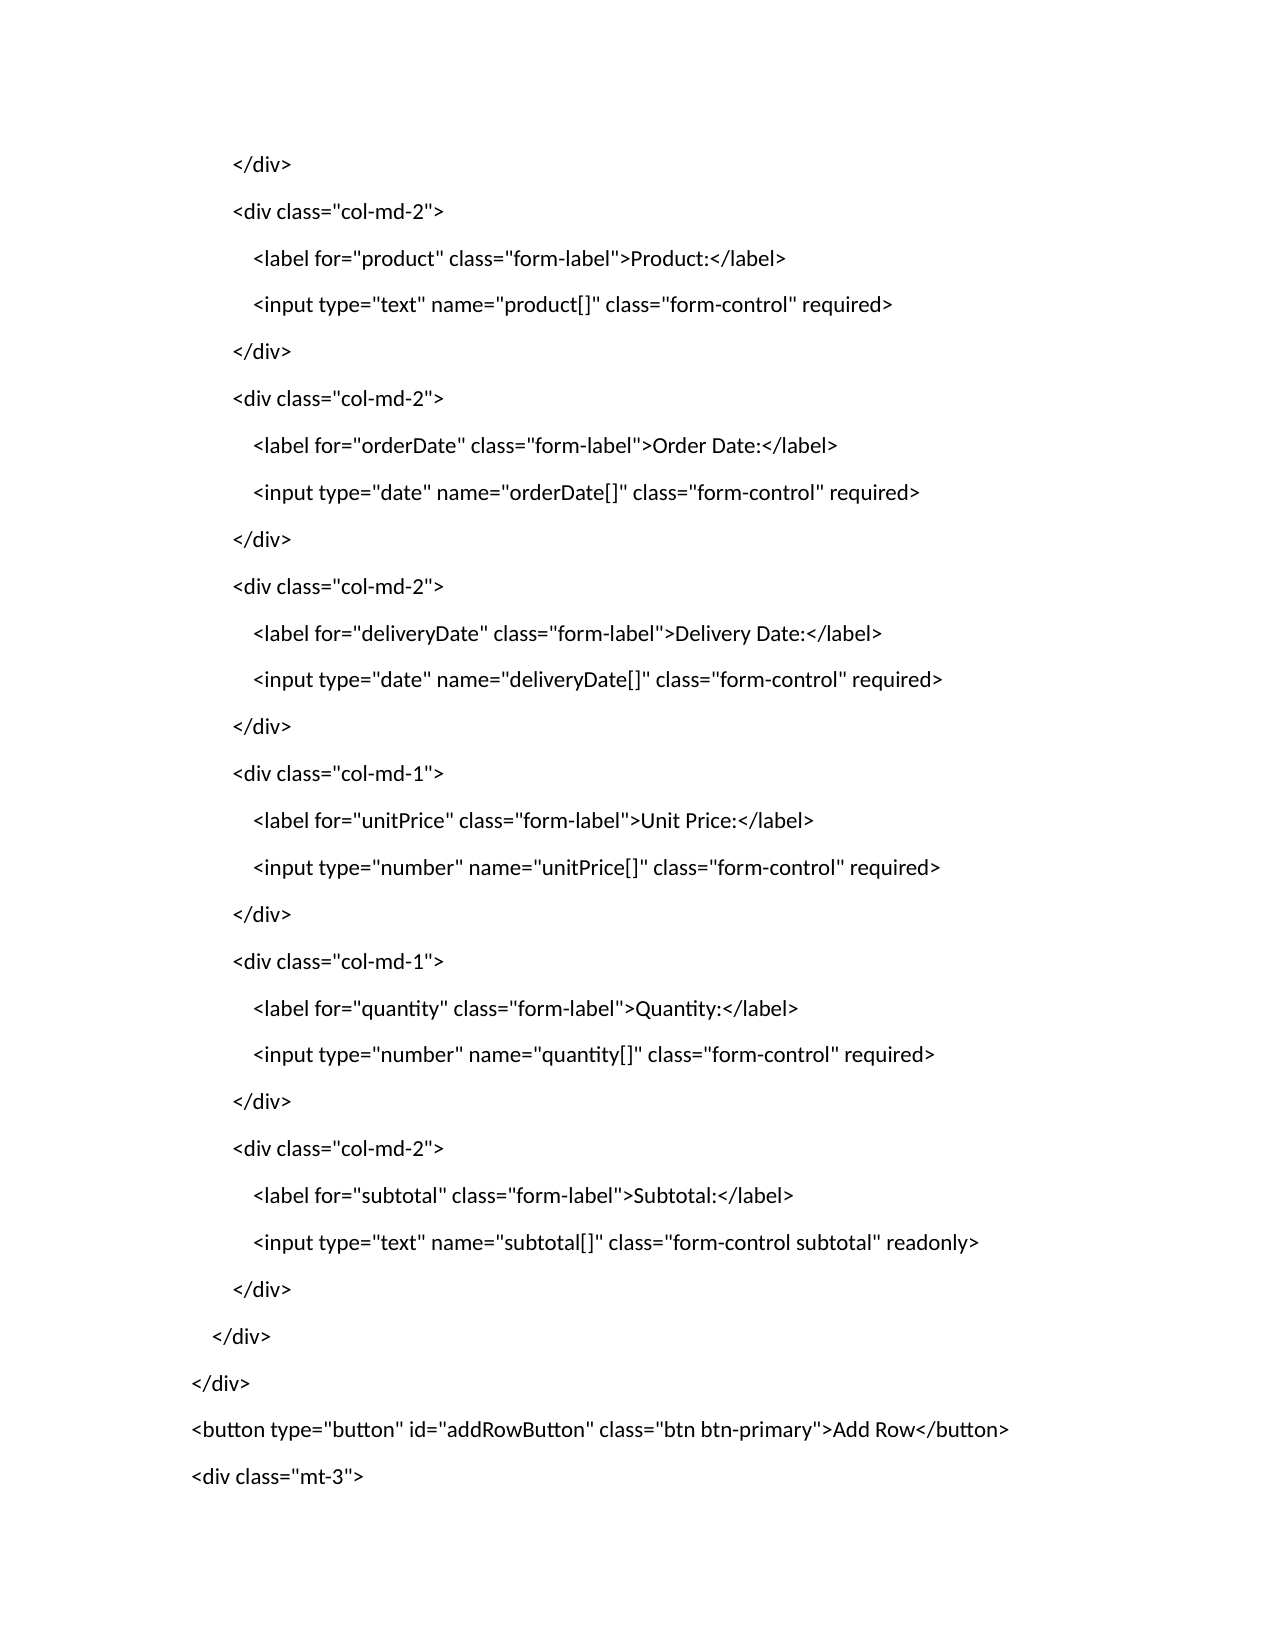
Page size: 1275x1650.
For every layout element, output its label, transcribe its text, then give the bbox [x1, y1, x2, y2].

text <button type="button" id="addRowButton" class="btn btn-primary">Add Row</button> [150, 1416, 1125, 1444]
text <div class="col-md-1"> [150, 759, 1125, 787]
text <input type="number" name="quantity[]" class="form-control" required> [150, 1041, 1125, 1069]
text <div class="mt-3"> [150, 1462, 1125, 1491]
text <label for="unitPrice" class="form-label">Unit Price:</label> [150, 806, 1125, 834]
text <label for="orderDate" class="form-label">Order Date:</label> [150, 431, 1125, 459]
text <label for="subtotal" class="form-label">Subtotal:</label> [150, 1181, 1125, 1209]
text <input type="number" name="unitPrice[]" class="form-control" required> [150, 853, 1125, 881]
text <input type="date" name="orderDate[]" class="form-control" required> [150, 478, 1125, 506]
text <label for="quantity" class="form-label">Quantity:</label> [150, 994, 1125, 1022]
text <div class="col-md-2"> [150, 572, 1125, 600]
text </div> [150, 525, 1125, 553]
text <label for="deliveryDate" class="form-label">Delivery Date:</label> [150, 619, 1125, 647]
text <div class="col-md-2"> [150, 197, 1125, 225]
text <div class="col-md-2"> [150, 1134, 1125, 1162]
text <div class="col-md-1"> [150, 947, 1125, 975]
text <input type="text" name="subtotal[]" class="form-control subtotal" readonly> [150, 1228, 1125, 1256]
text </div> [150, 712, 1125, 741]
text </div> [150, 150, 1125, 178]
text <input type="date" name="deliveryDate[]" class="form-control" required> [150, 666, 1125, 694]
text </div> [150, 1275, 1125, 1303]
text </div> [150, 337, 1125, 366]
text <input type="text" name="product[]" class="form-control" required> [150, 291, 1125, 319]
text </div> [150, 1322, 1125, 1350]
text </div> [150, 900, 1125, 928]
text </div> [150, 1369, 1125, 1397]
text <div class="col-md-2"> [150, 384, 1125, 412]
text <label for="product" class="form-label">Product:</label> [150, 244, 1125, 272]
text </div> [150, 1087, 1125, 1116]
